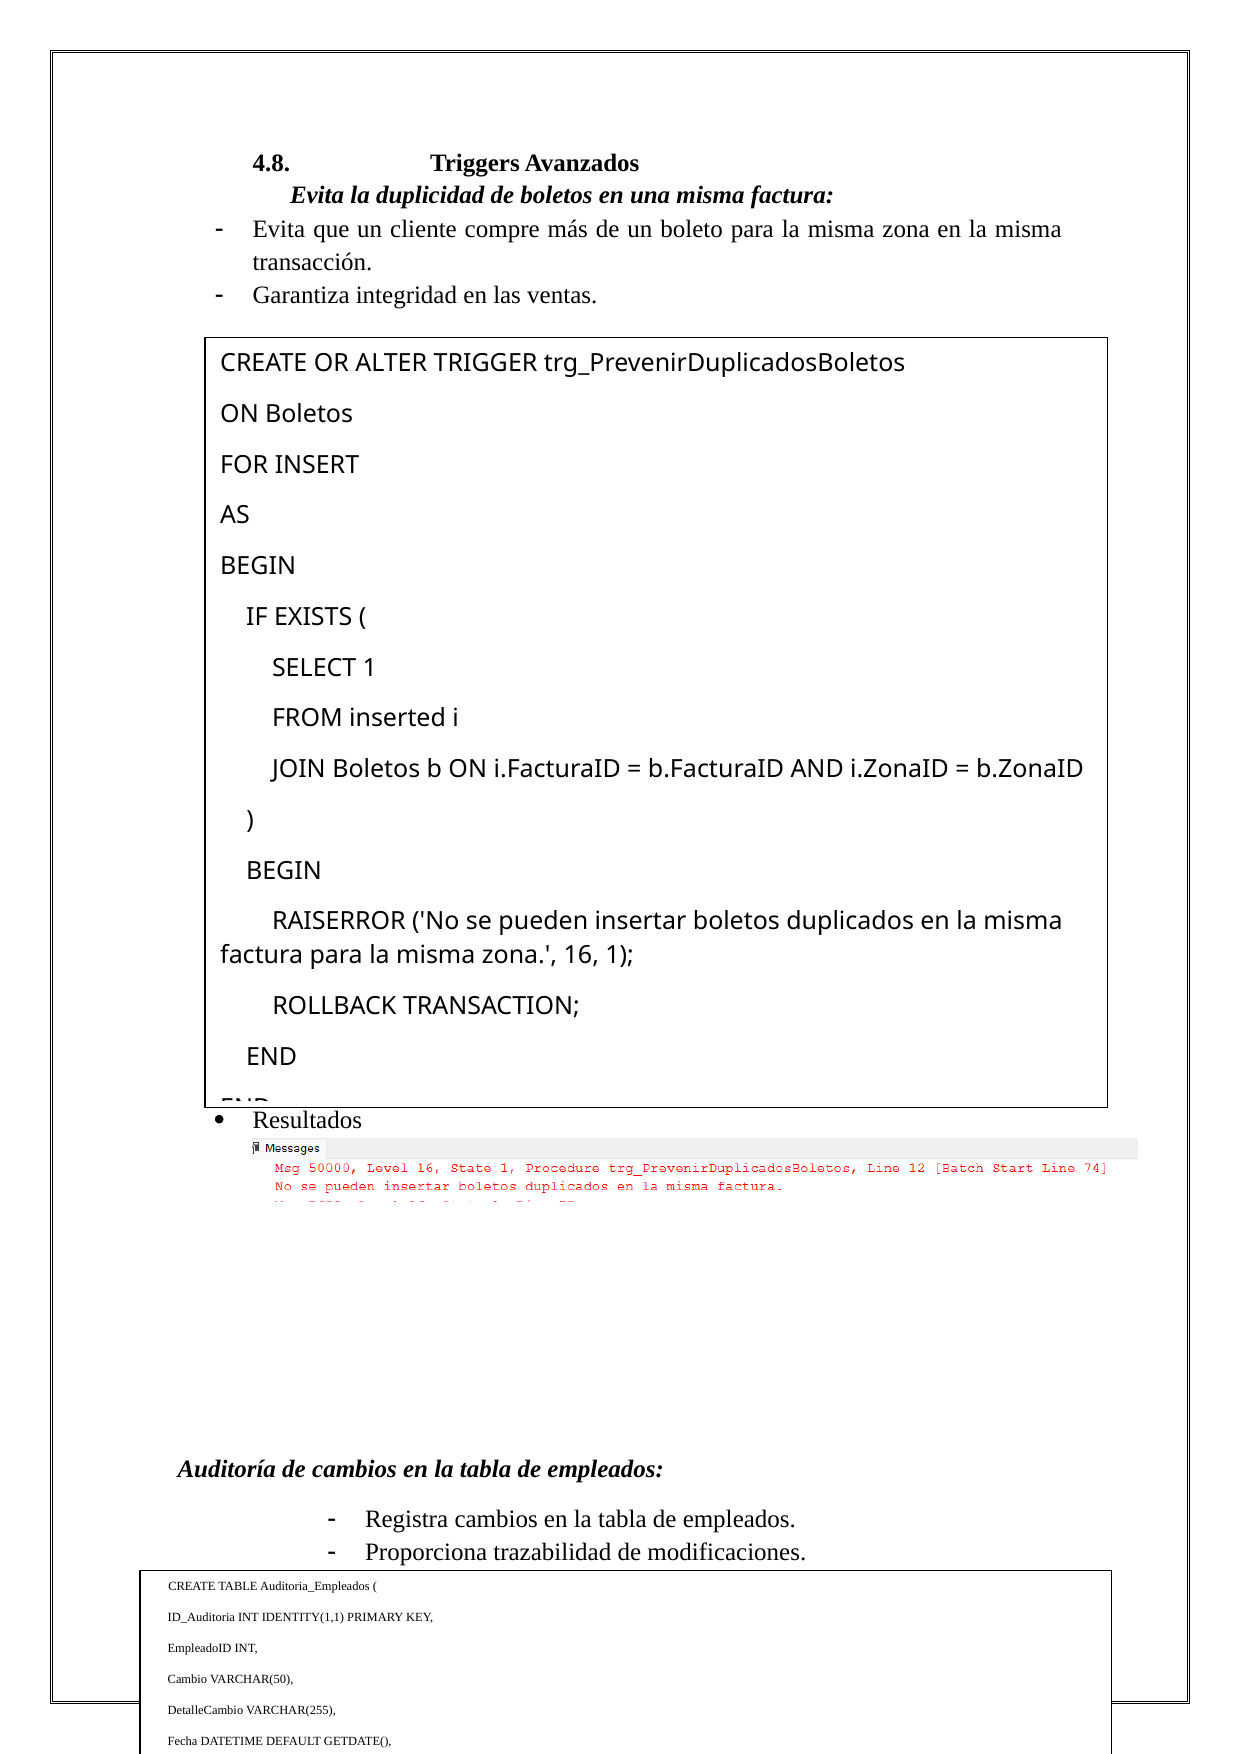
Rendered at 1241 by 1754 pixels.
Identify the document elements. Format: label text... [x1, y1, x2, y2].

list Evita que un cliente compre más de un boleto para la misma zona en la misma transacción. [215, 214, 1063, 275]
list Garantiza integridad en las ventas. [215, 280, 1063, 308]
list Evita la duplicidad de boletos en una misma factura: [290, 181, 1063, 209]
list Resultados [215, 1108, 1063, 1134]
list Triggers Avanzados [252, 148, 1063, 176]
list Proporciona trazabilidad de modificaciones. [327, 1537, 1063, 1566]
list Registra cambios en la tabla de empleados. [327, 1504, 1063, 1532]
picture [252, 1138, 1138, 1202]
text Auditoría de cambios en la tabla de empleados: [177, 1454, 1063, 1483]
